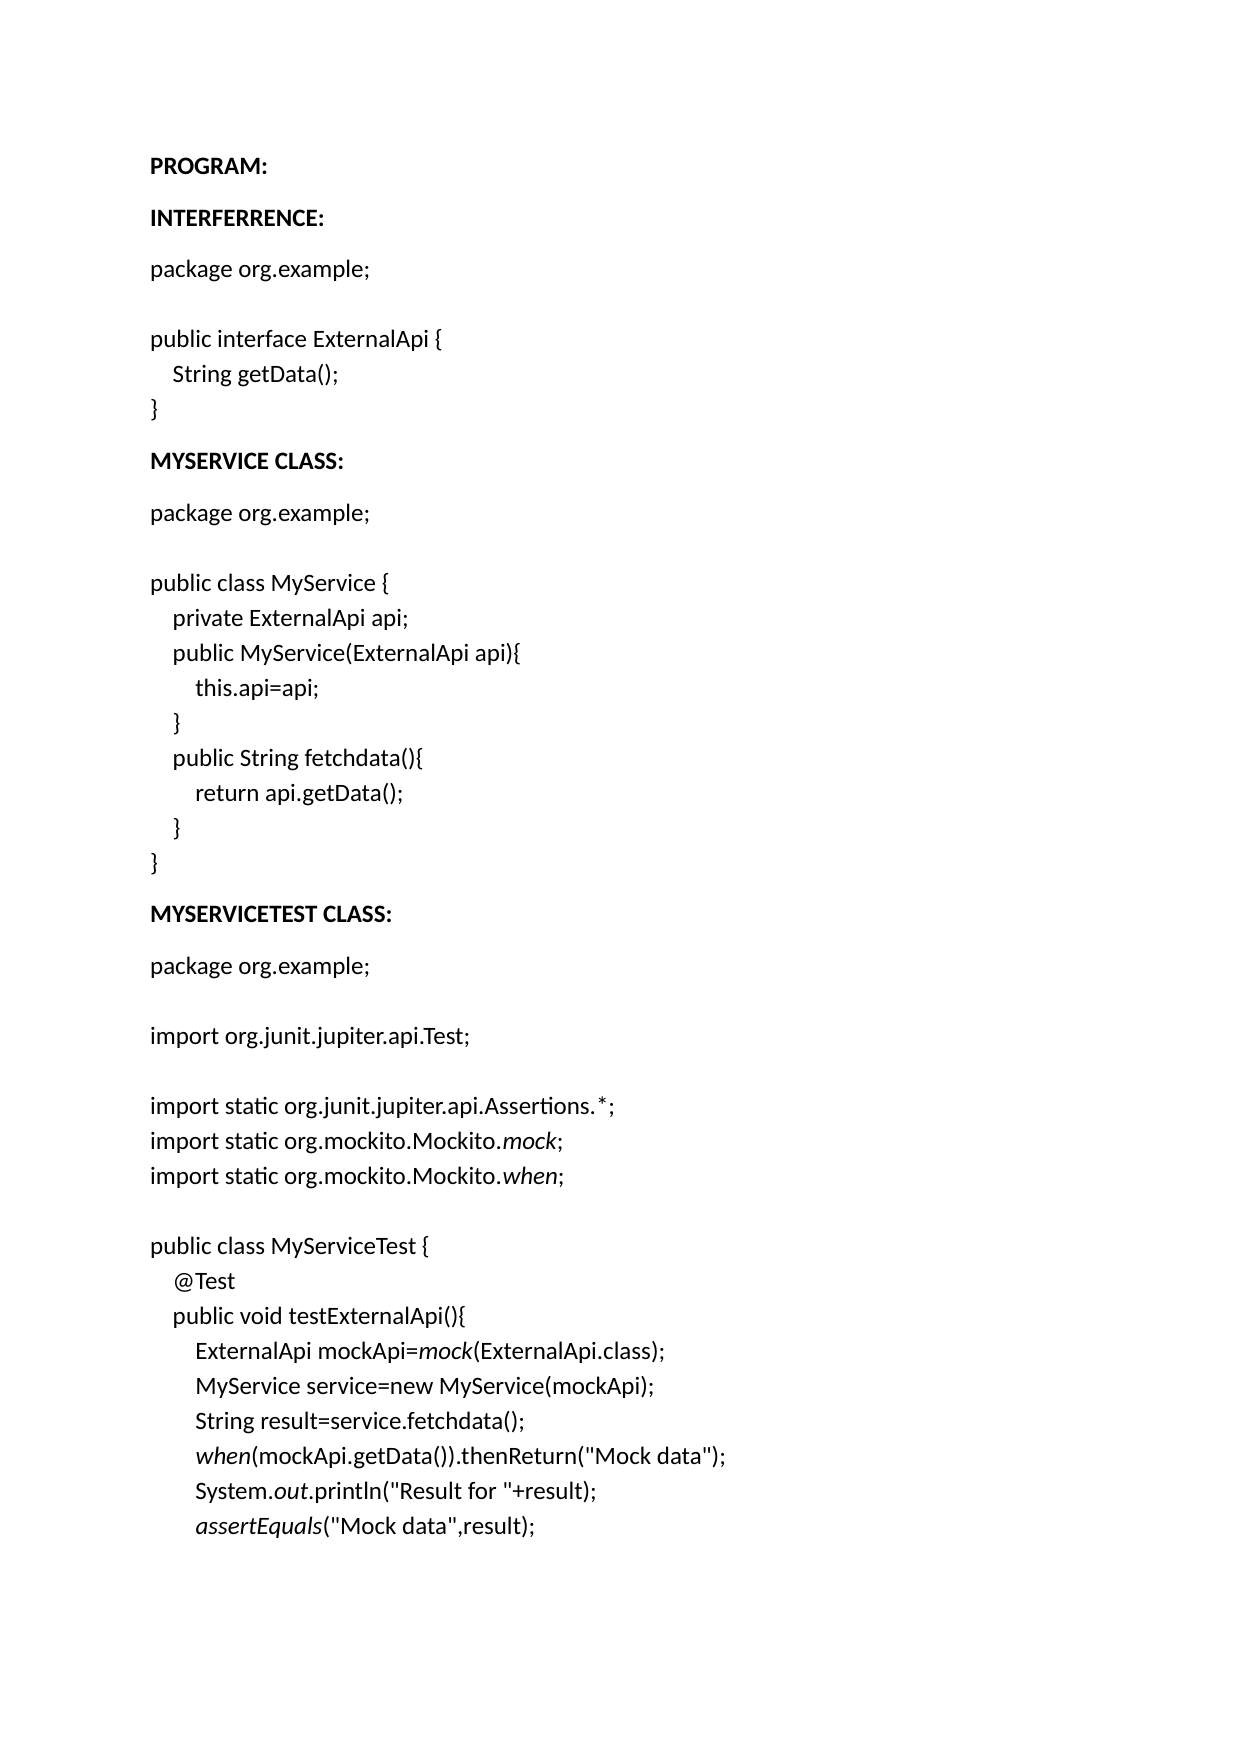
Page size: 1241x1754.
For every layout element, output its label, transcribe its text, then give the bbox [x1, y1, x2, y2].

text package org.example; public interface ExternalApi { String getData(); } [150, 253, 1090, 424]
text package org.example; public class MyService { private ExternalApi api; public MyService(ExternalApi api){ this.api=api; } public String fetchdata(){ return api.getData(); } } [150, 497, 1090, 877]
text PROGRAM: [150, 150, 1090, 181]
text INTERFERRENCE: [150, 202, 1090, 232]
text MYSERVICETEST CLASS: [150, 898, 1090, 929]
text MYSERVICE CLASS: [150, 445, 1090, 476]
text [150, 950, 1090, 1541]
